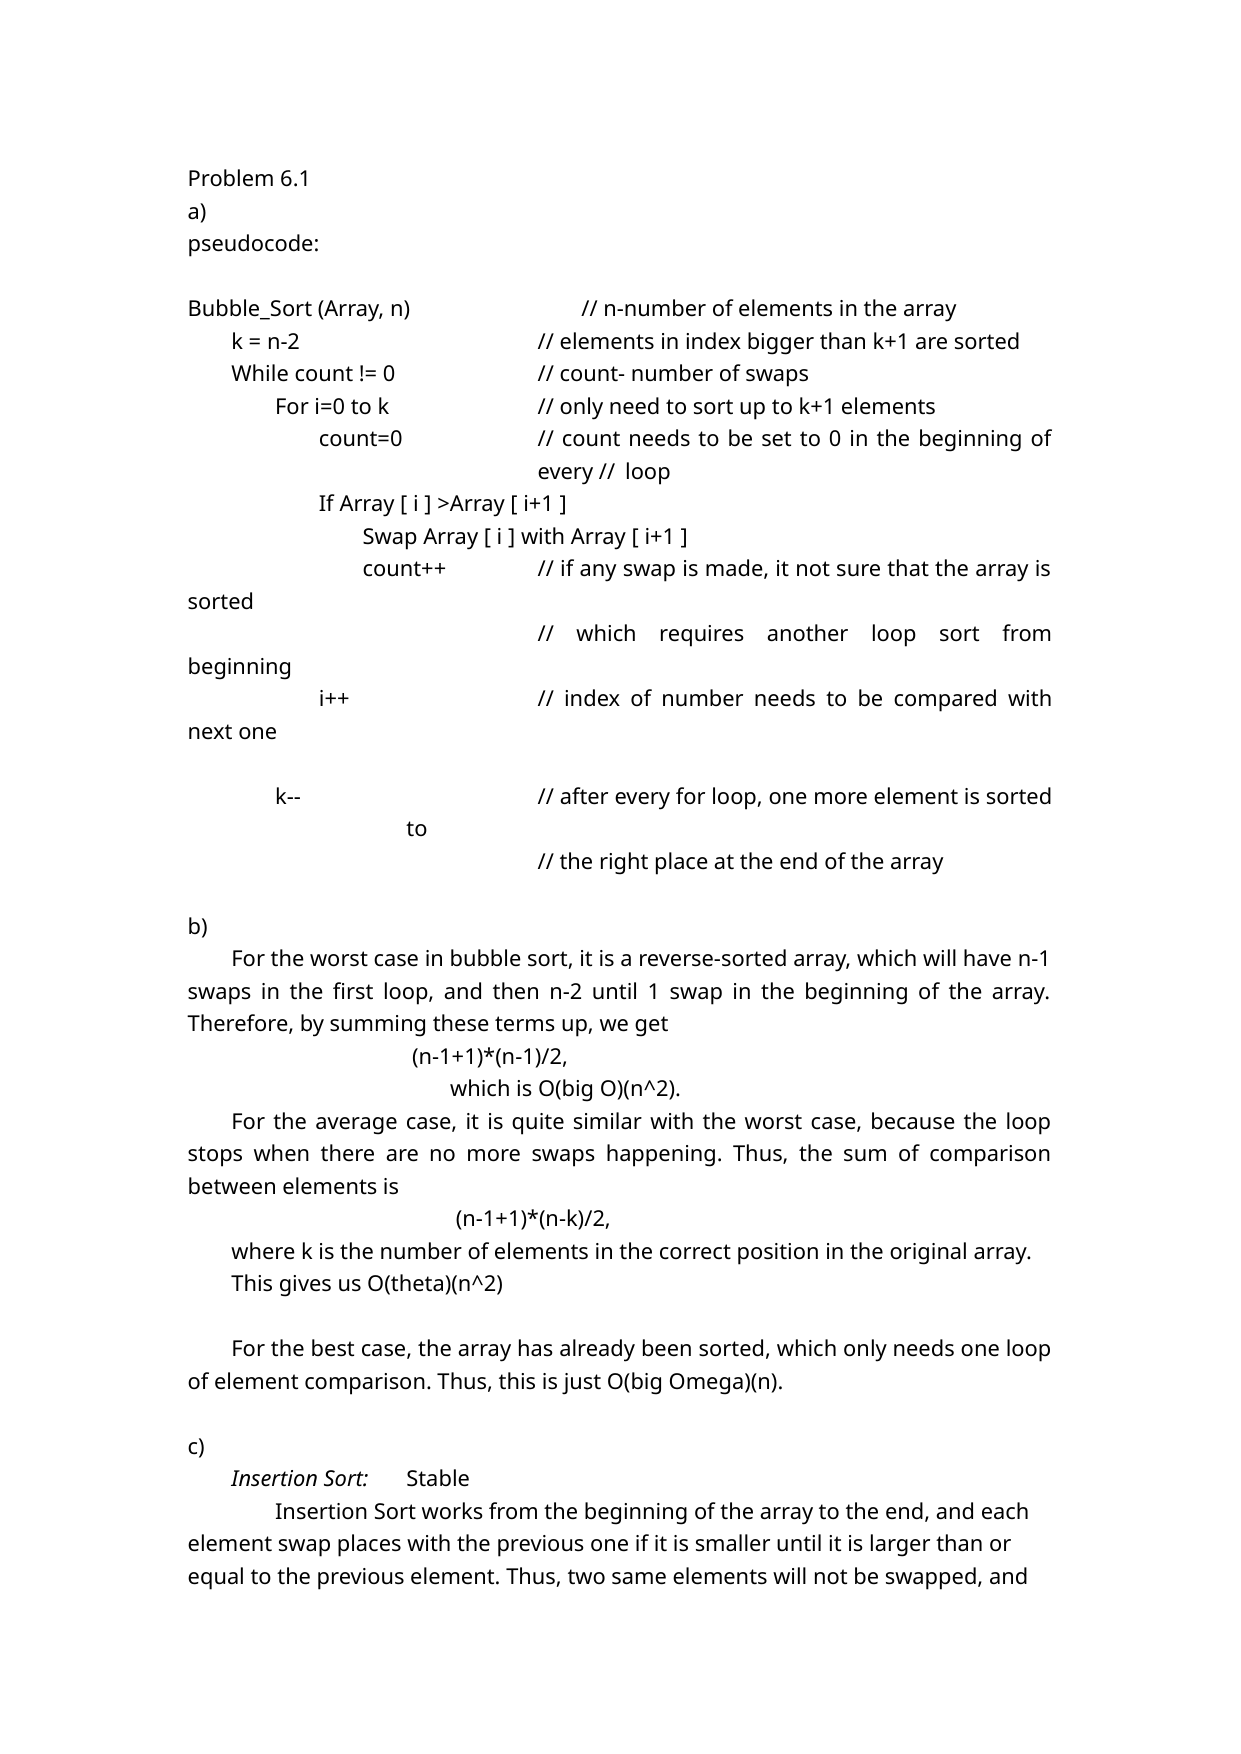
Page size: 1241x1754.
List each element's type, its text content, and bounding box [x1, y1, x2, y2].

text // the right place at the end of the array [494, 844, 1053, 877]
text For i=0 to k // only need to sort up to k+1 elements [187, 389, 1053, 422]
text which is O(big O)(n^2). [406, 1072, 1053, 1104]
text Insertion Sort: Stable [187, 1462, 1053, 1494]
text c) [187, 1429, 1053, 1462]
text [187, 1494, 1053, 1592]
text (n-1+1)*(n-1)/2, [362, 1039, 1053, 1072]
text a) [187, 194, 1053, 227]
text where k is the number of elements in the correct position in the original array. [187, 1234, 1053, 1267]
text If Array [ i ] >Array [ i+1 ] [187, 487, 1053, 519]
text Problem 6.1 [187, 162, 1053, 194]
text For the worst case in bubble sort, it is a reverse-sorted array, which will have n-1 swaps in the first loop, and then n-2 until 1 swap in the beginning of the array. Therefore, by summing these terms up, we get [187, 942, 1053, 1039]
text Bubble_Sort (Array, n) // n-number of elements in the array [187, 292, 1053, 324]
text b) [187, 909, 1053, 942]
text This gives us O(theta)(n^2) [187, 1267, 1053, 1299]
text count=0 // count needs to be set to 0 in the beginning of every // loop [319, 422, 1053, 487]
text k-- // after every for loop, one more element is sorted to [275, 779, 1053, 844]
text While count != 0 // count- number of swaps [187, 357, 1053, 389]
text For the best case, the array has already been sorted, which only needs one loop of element comparison. Thus, this is just O(big Omega)(n). [187, 1332, 1053, 1397]
text For the average case, it is quite similar with the worst case, because the loop stops when there are no more swaps happening. Thus, the sum of comparison between elements is [187, 1104, 1053, 1202]
text pseudocode: [187, 227, 1053, 259]
text count++ // if any swap is made, it not sure that the array is sorted [187, 552, 1053, 617]
text // which requires another loop sort from beginning [187, 617, 1053, 682]
text i++ // index of number needs to be compared with next one [187, 682, 1053, 747]
text k = n-2 // elements in index bigger than k+1 are sorted [187, 324, 1053, 357]
text Swap Array [ i ] with Array [ i+1 ] [187, 519, 1053, 552]
text (n-1+1)*(n-k)/2, [406, 1202, 1053, 1234]
